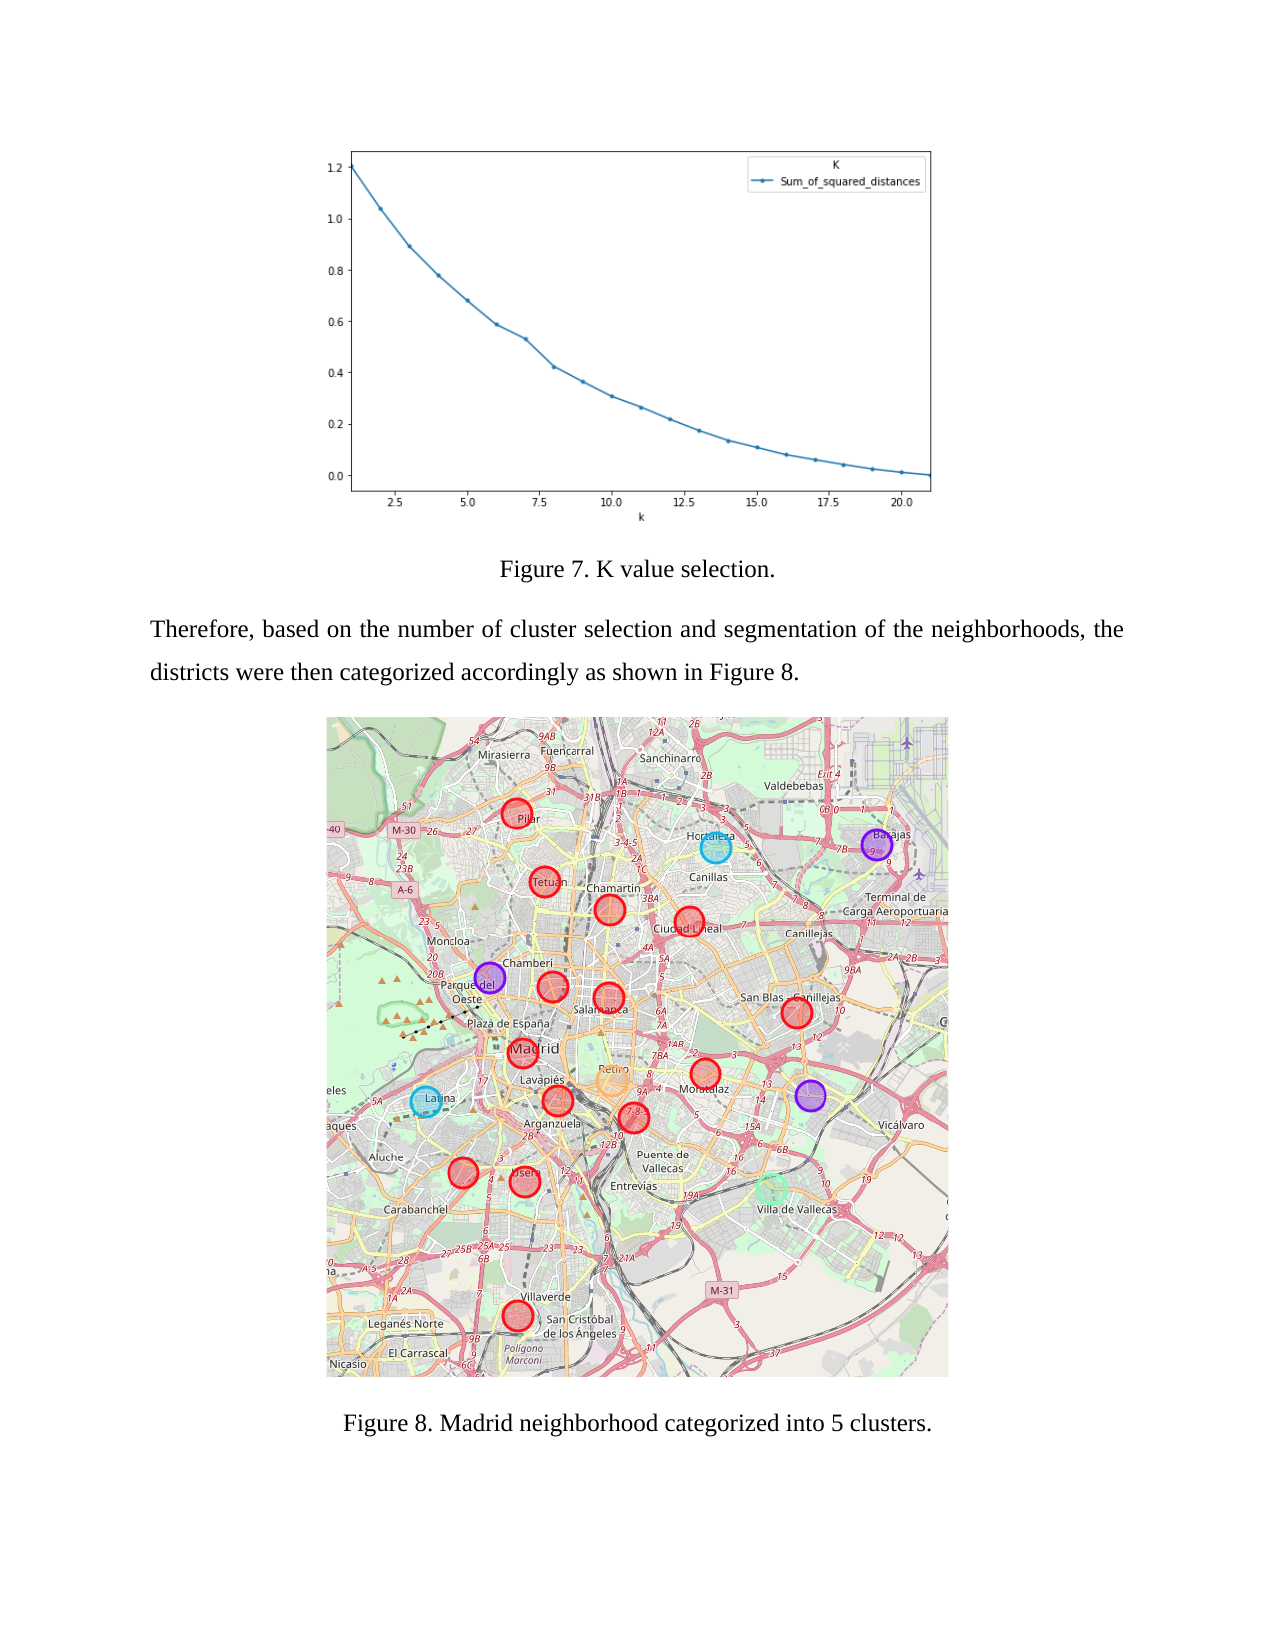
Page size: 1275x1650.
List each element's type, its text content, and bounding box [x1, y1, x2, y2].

text Therefore, based on the number of cluster selection and segmentation of the neighborhoods, the districts were then categorized accordingly as shown in Figure 8. [150, 614, 1125, 686]
text Figure 7. K value selection. [150, 554, 1125, 583]
text Figure 8. Madrid neighborhood categorized into 5 clusters. [150, 1408, 1125, 1436]
picture [326, 717, 949, 1377]
picture [324, 150, 951, 524]
